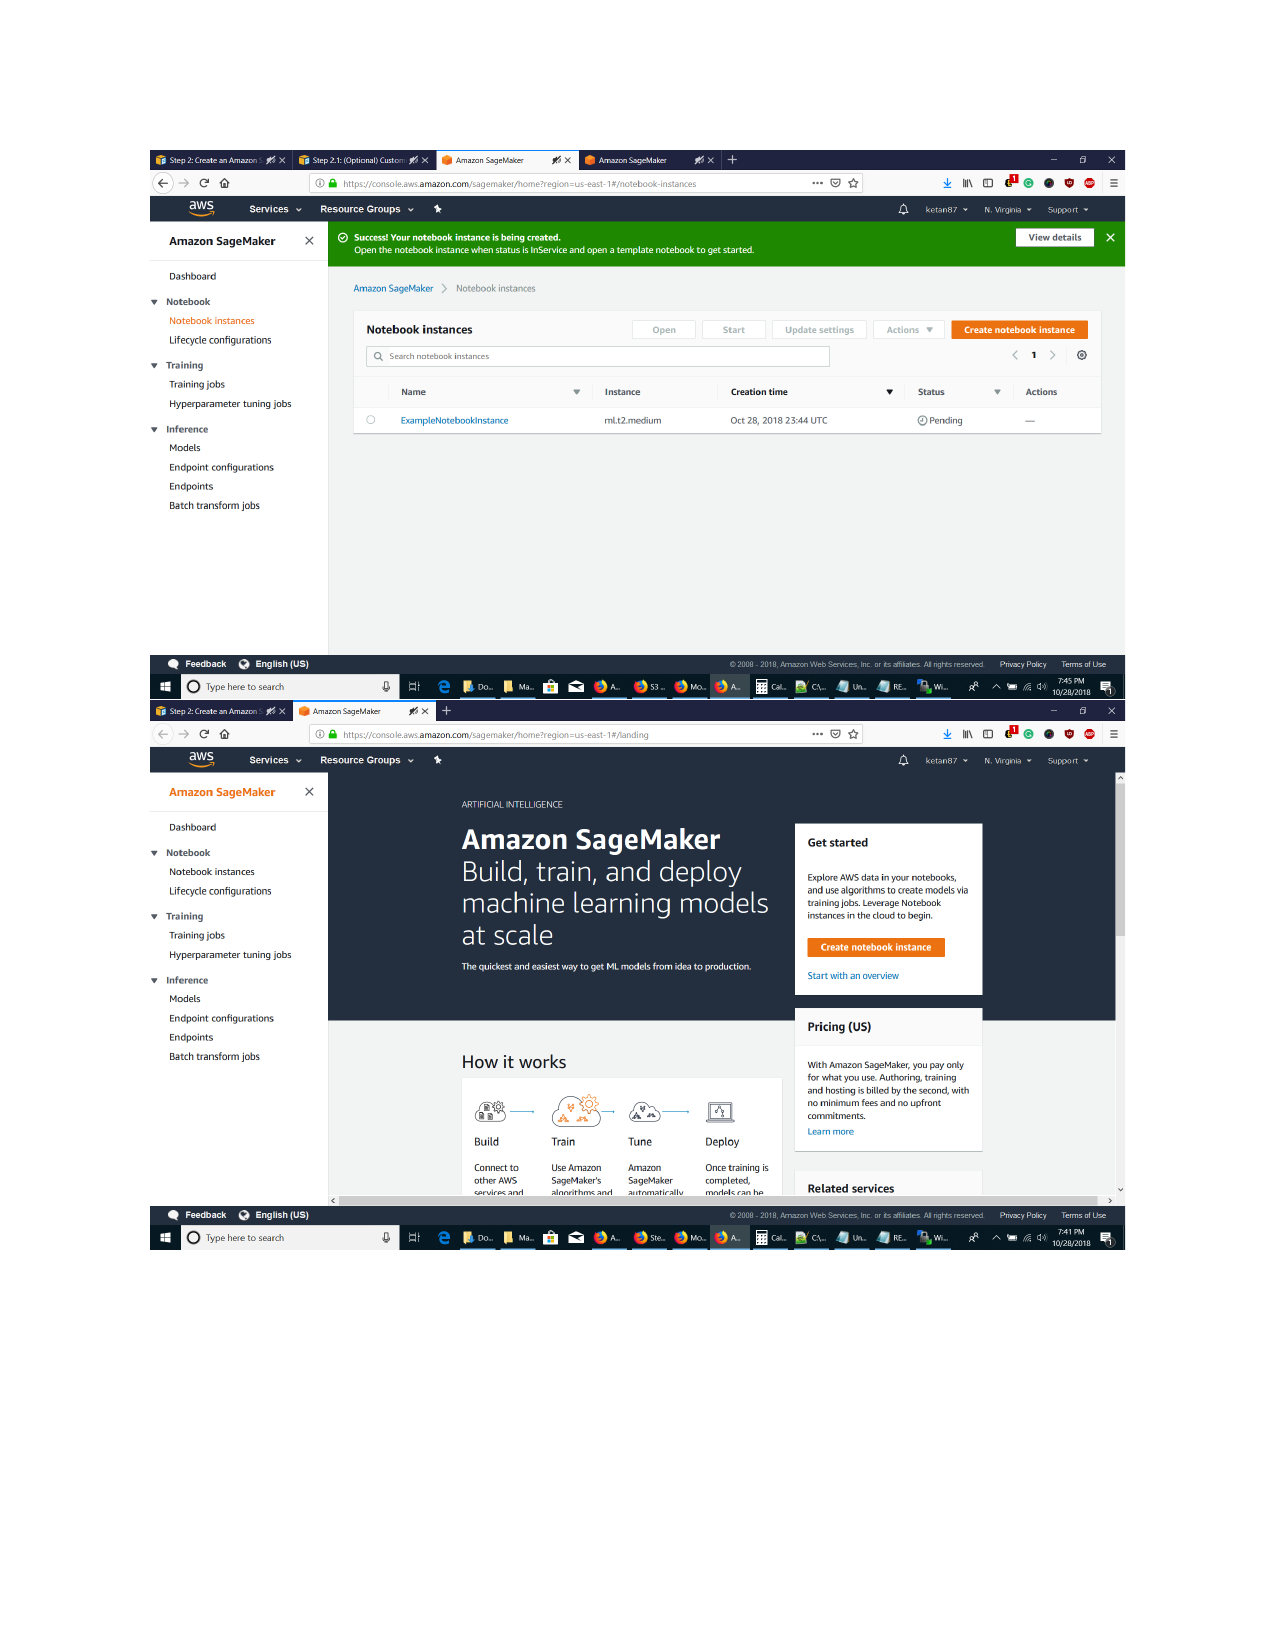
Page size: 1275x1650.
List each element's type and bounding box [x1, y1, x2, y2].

picture [150, 700, 1125, 1250]
picture [150, 150, 1125, 699]
